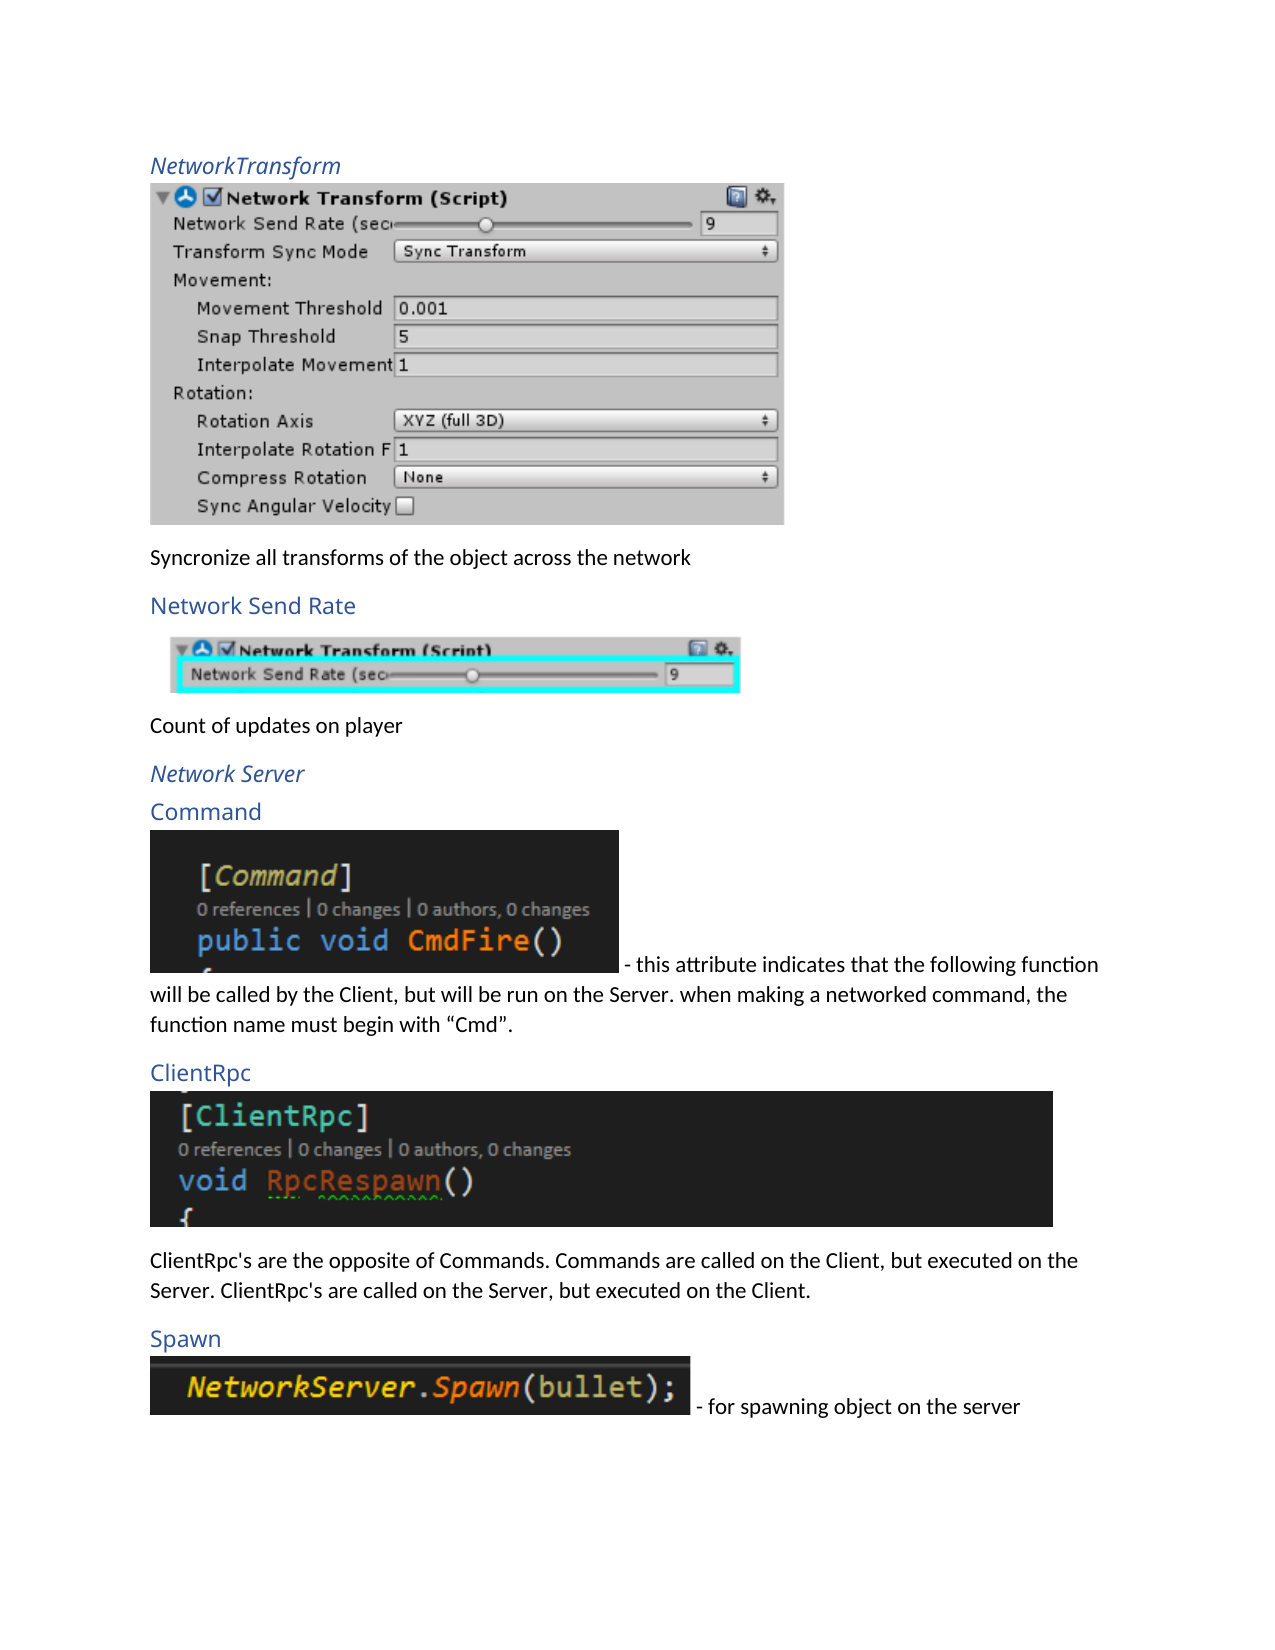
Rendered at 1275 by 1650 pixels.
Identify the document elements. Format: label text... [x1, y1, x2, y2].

text Syncronize all transforms of the object across the network [150, 543, 1125, 571]
picture [150, 183, 785, 525]
picture [150, 830, 619, 973]
subtitle Command [150, 796, 1125, 827]
picture [150, 1091, 1053, 1227]
subtitle ClientRpc [150, 1057, 1125, 1088]
picture [150, 1356, 691, 1415]
picture [150, 623, 785, 693]
subtitle Network Server [150, 758, 1125, 789]
subtitle Spawn [150, 1323, 1125, 1354]
text ClientRpc's are the opposite of Commands. Commands are called on the Client, but executed on the Server. ClientRpc's are called on the Server, but executed on the Client. [150, 1246, 1125, 1304]
subtitle Network Send Rate [150, 590, 1125, 621]
text Count of updates on player [150, 711, 1125, 739]
subtitle NetworkTransform [150, 150, 1125, 181]
